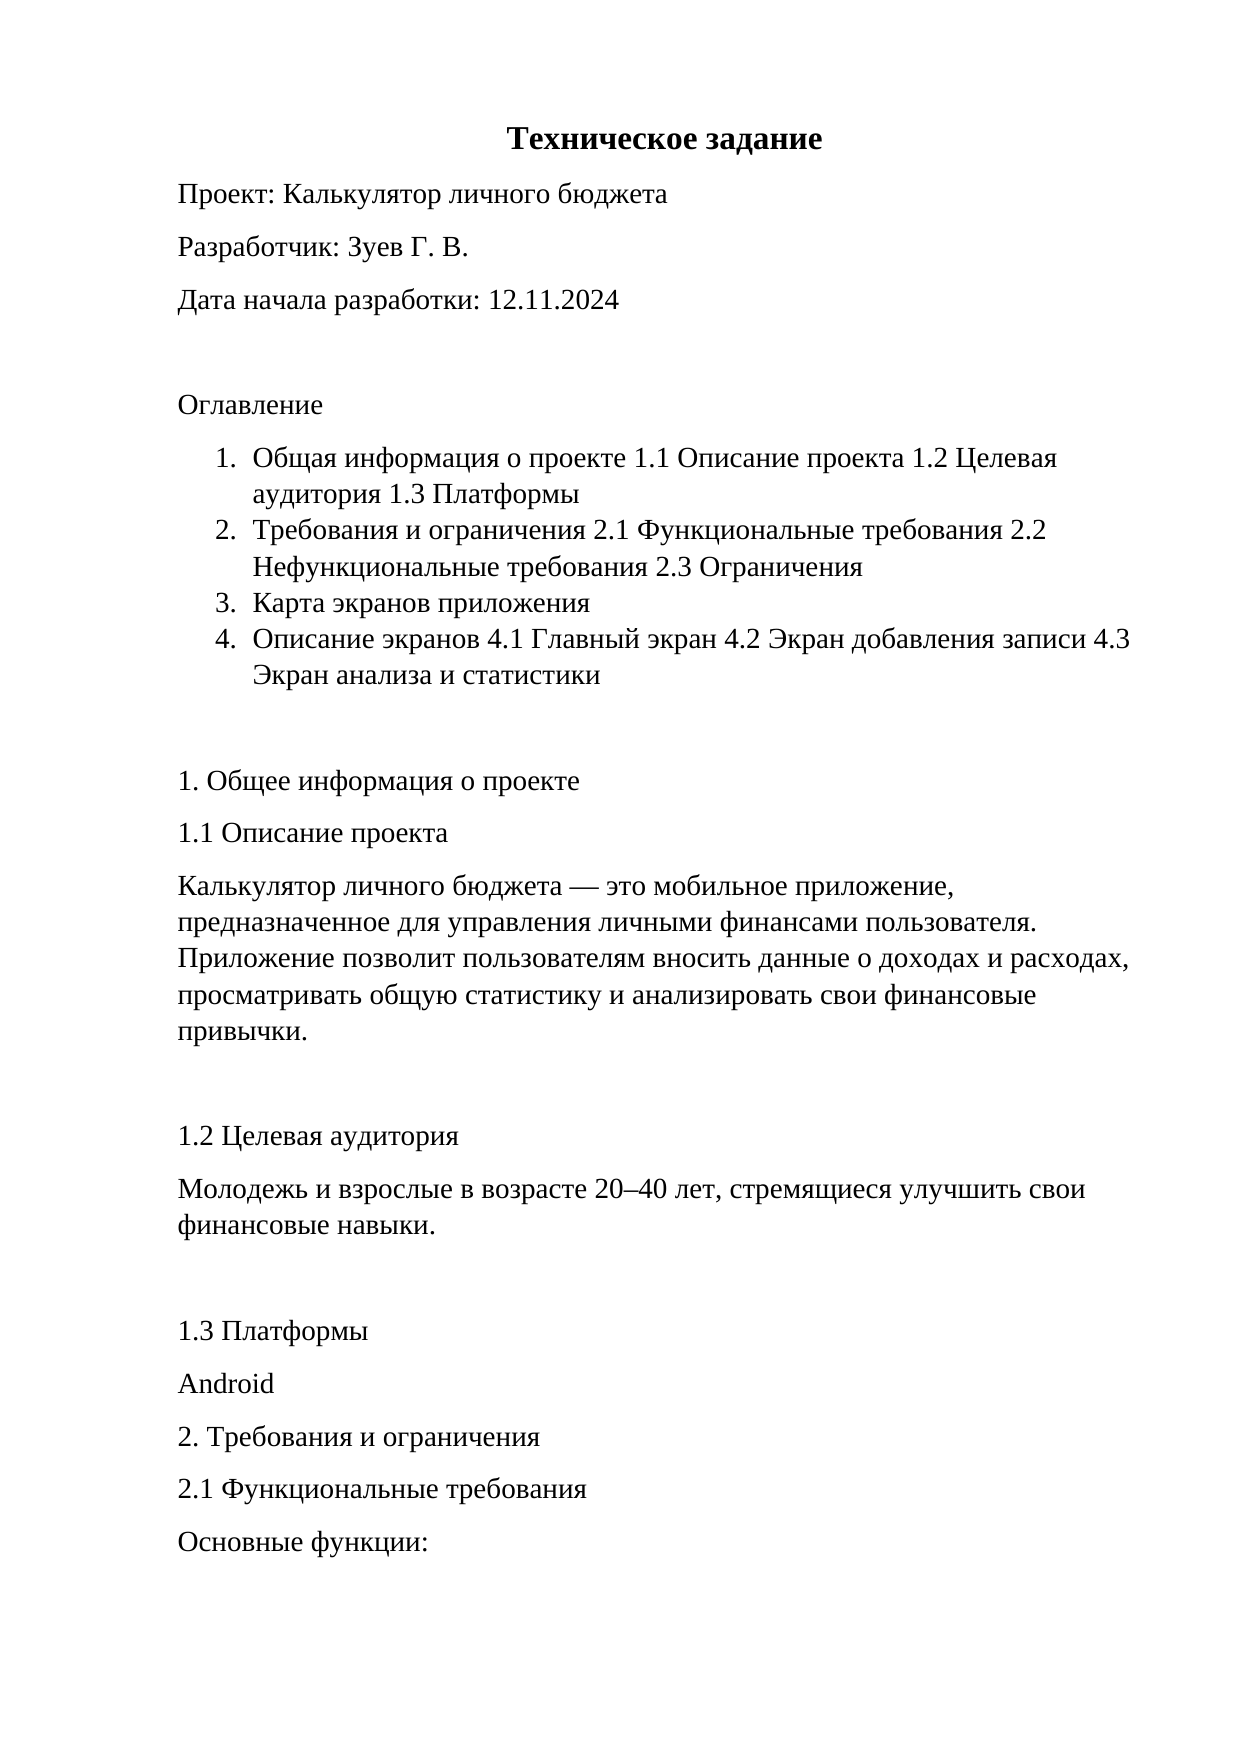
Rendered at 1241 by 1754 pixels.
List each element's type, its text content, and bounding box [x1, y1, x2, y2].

text 1.3 Платформы [177, 1313, 1152, 1347]
text 2.1 Функциональные требования [177, 1472, 1152, 1505]
list Требования и ограничения 2.1 Функциональные требования 2.2 Нефункциональные требования 2.3 Ограничения [215, 512, 1152, 582]
text Калькулятор личного бюджета — это мобильное приложение, предназначенное для управления личными финансами пользователя. Приложение позволит пользователям вносить данные о доходах и расходах, просматривать общую статистику и анализировать свои финансовые привычки. [177, 868, 1152, 1046]
text Основные функции: [177, 1524, 1152, 1558]
text Разработчик: Зуев Г. В. [177, 229, 1152, 262]
text Техническое задание [177, 118, 1152, 156]
text Проект: Калькулятор личного бюджета [177, 176, 1152, 210]
list Общая информация о проекте 1.1 Описание проекта 1.2 Целевая аудитория 1.3 Платформы [215, 440, 1152, 510]
text 1.1 Описание проекта [177, 816, 1152, 849]
text Дата начала разработки: 12.11.2024 [177, 282, 1152, 315]
text Оглавление [177, 387, 1152, 421]
text Молодежь и взрослые в возрасте 20–40 лет, стремящиеся улучшить свои финансовые навыки. [177, 1171, 1152, 1241]
list Карта экранов приложения [215, 585, 1152, 618]
text 1. Общее информация о проекте [177, 763, 1152, 796]
list Описание экранов 4.1 Главный экран 4.2 Экран добавления записи 4.3 Экран анализа и статистики [215, 621, 1152, 691]
text Android [177, 1366, 1152, 1399]
text 1.2 Целевая аудитория [177, 1118, 1152, 1152]
text 2. Требования и ограничения [177, 1419, 1152, 1452]
